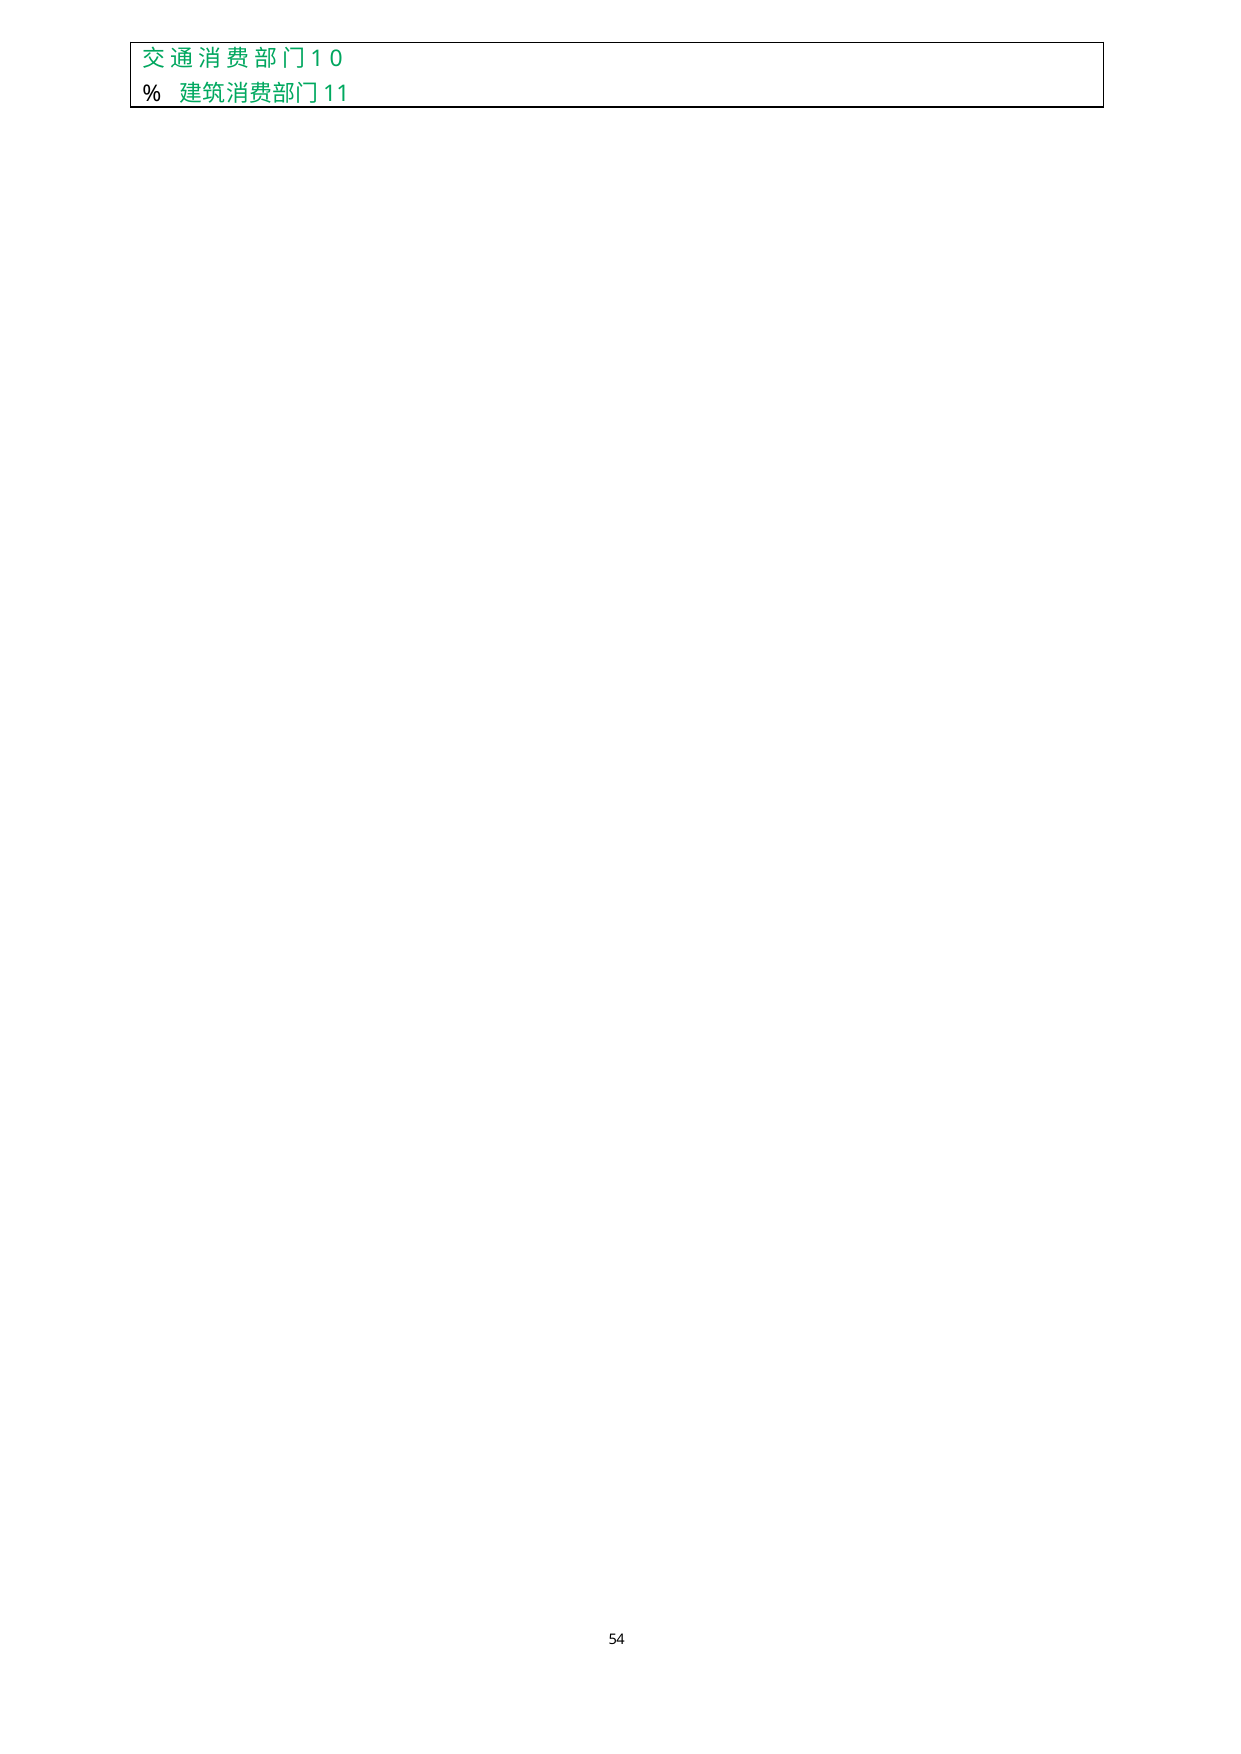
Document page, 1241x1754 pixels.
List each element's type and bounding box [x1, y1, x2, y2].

table_header [131, 43, 1103, 106]
